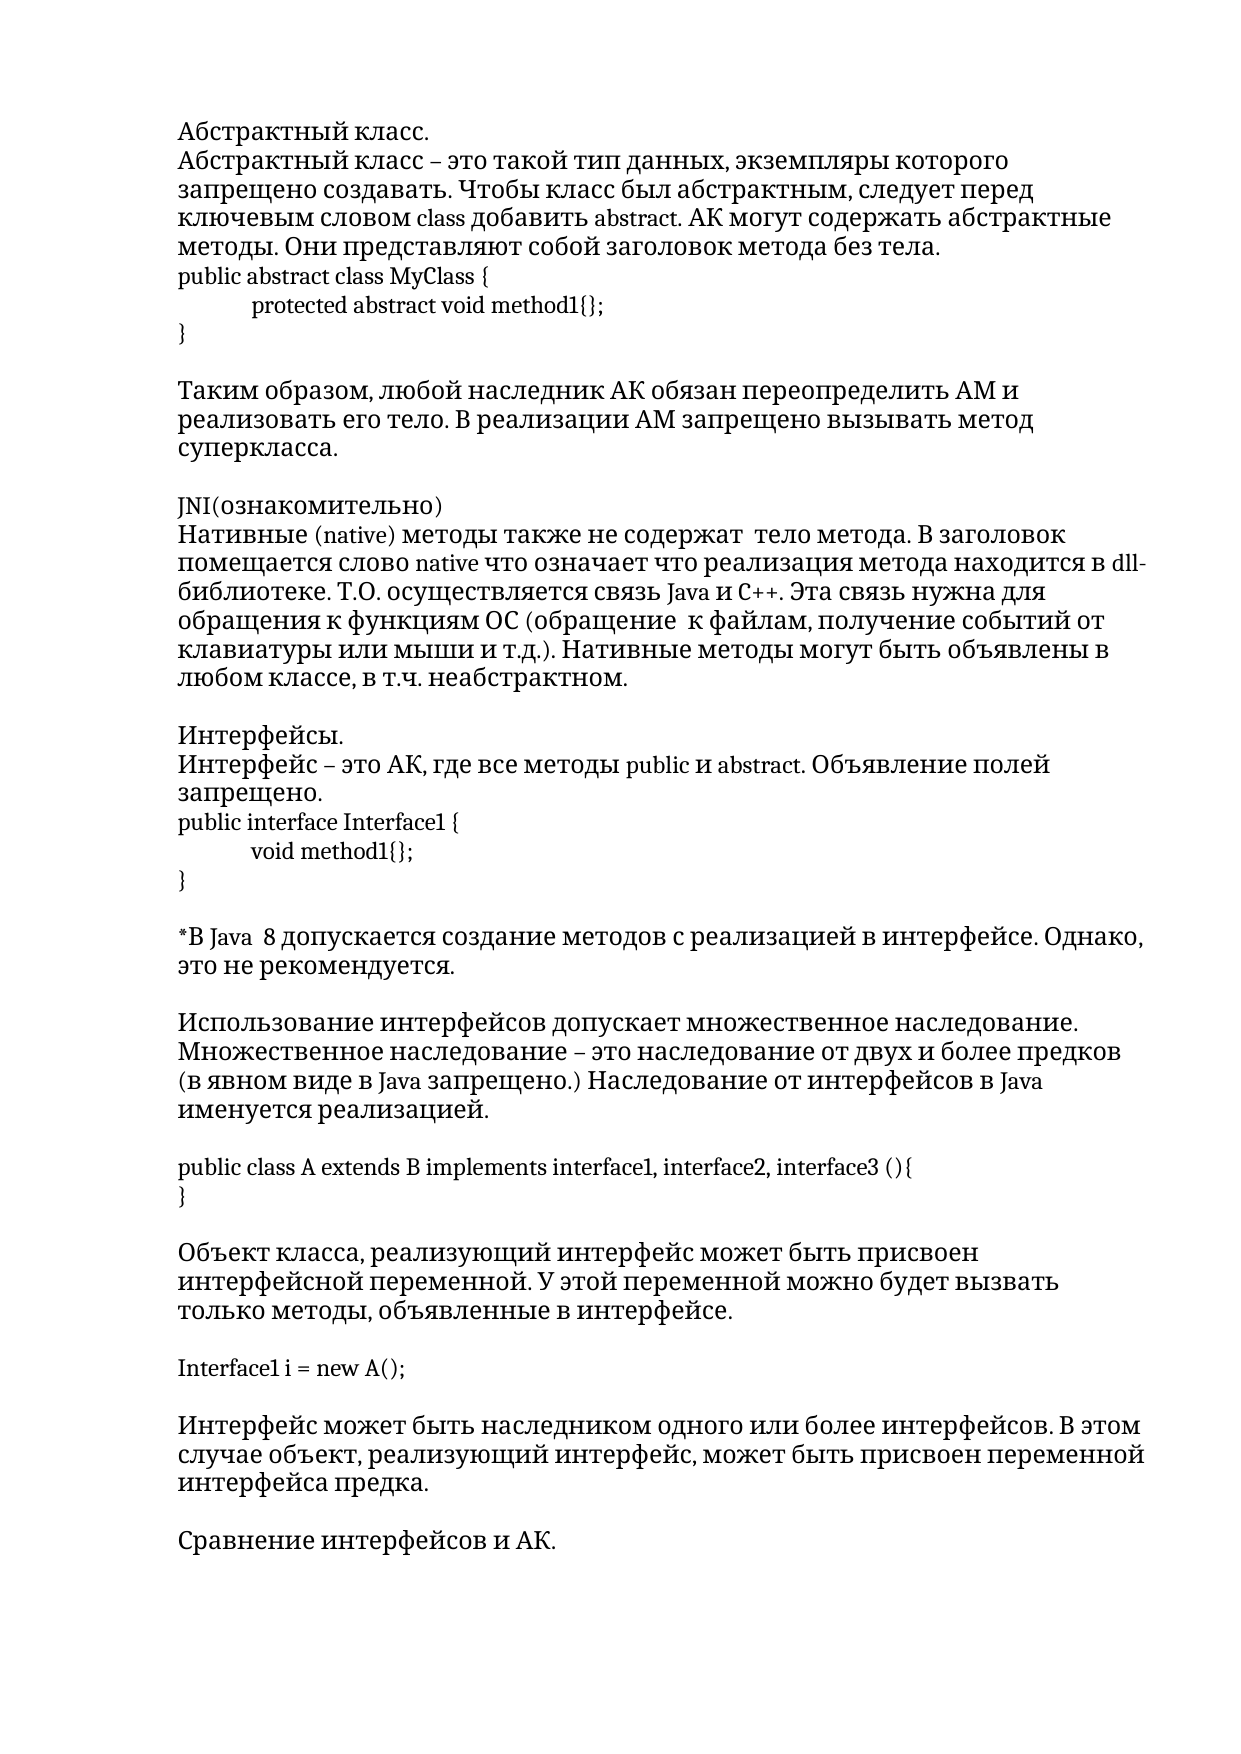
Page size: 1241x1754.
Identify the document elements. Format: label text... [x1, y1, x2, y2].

text JNI(ознакомительно) [177, 492, 1152, 521]
text Интерфейсы. [177, 722, 1152, 751]
text Interface1 i = new A(); [177, 1354, 1152, 1383]
text Абстрактный класс – это такой тип данных, экземпляры которого запрещено создавать. Чтобы класс был абстрактным, следует перед ключевым словом class добавить abstract. АК могут содержать абстрактные методы. Они представляют собой заголовок метода без тела. [177, 147, 1152, 262]
text void method1{}; [177, 837, 1152, 866]
text Интерфейс может быть наследником одного или более интерфейсов. В этом случае объект, реализующий интерфейс, может быть присвоен переменной интерфейса предка. [177, 1412, 1152, 1498]
text Интерфейс – это АК, где все методы public и abstract. Объявление полей запрещено. [177, 751, 1152, 808]
text } [177, 1182, 1152, 1211]
text } [177, 319, 1152, 348]
text Нативные (native) методы также не содержат тело метода. В заголовок помещается слово native что означает что реализация метода находится в dll-библиотеке. Т.О. осуществляется связь Java и C++. Эта связь нужна для обращения к функциям ОС (обращение к файлам, получение событий от клавиатуры или мыши и т.д.). Нативные методы могут быть объявлены в любом классе, в т.ч. неабстрактном. [177, 521, 1152, 693]
text Таким образом, любой наследник АК обязан переопределить АМ и реализовать его тело. В реализации АМ запрещено вызывать метод суперкласса. [177, 377, 1152, 463]
text Сравнение интерфейсов и АК. [177, 1527, 1152, 1556]
text public class A extends B implements interface1, interface2, interface3 (){ [177, 1153, 1152, 1182]
text public abstract class MyClass { [177, 262, 1152, 291]
text protected abstract void method1{}; [177, 291, 1152, 319]
text Абстрактный класс. [177, 118, 1152, 147]
text public interface Interface1 { [177, 808, 1152, 837]
text Объект класса, реализующий интерфейс может быть присвоен интерфейсной переменной. У этой переменной можно будет вызвать только методы, объявленные в интерфейсе. [177, 1239, 1152, 1326]
text } [177, 866, 1152, 894]
text Использование интерфейсов допускает множественное наследование. Множественное наследование – это наследование от двух и более предков (в явном виде в Java запрещено.) Наследование от интерфейсов в Java именуется реализацией. [177, 1009, 1152, 1124]
text *В Java 8 допускается создание методов с реализацией в интерфейсе. Однако, это не рекомендуется. [177, 923, 1152, 981]
